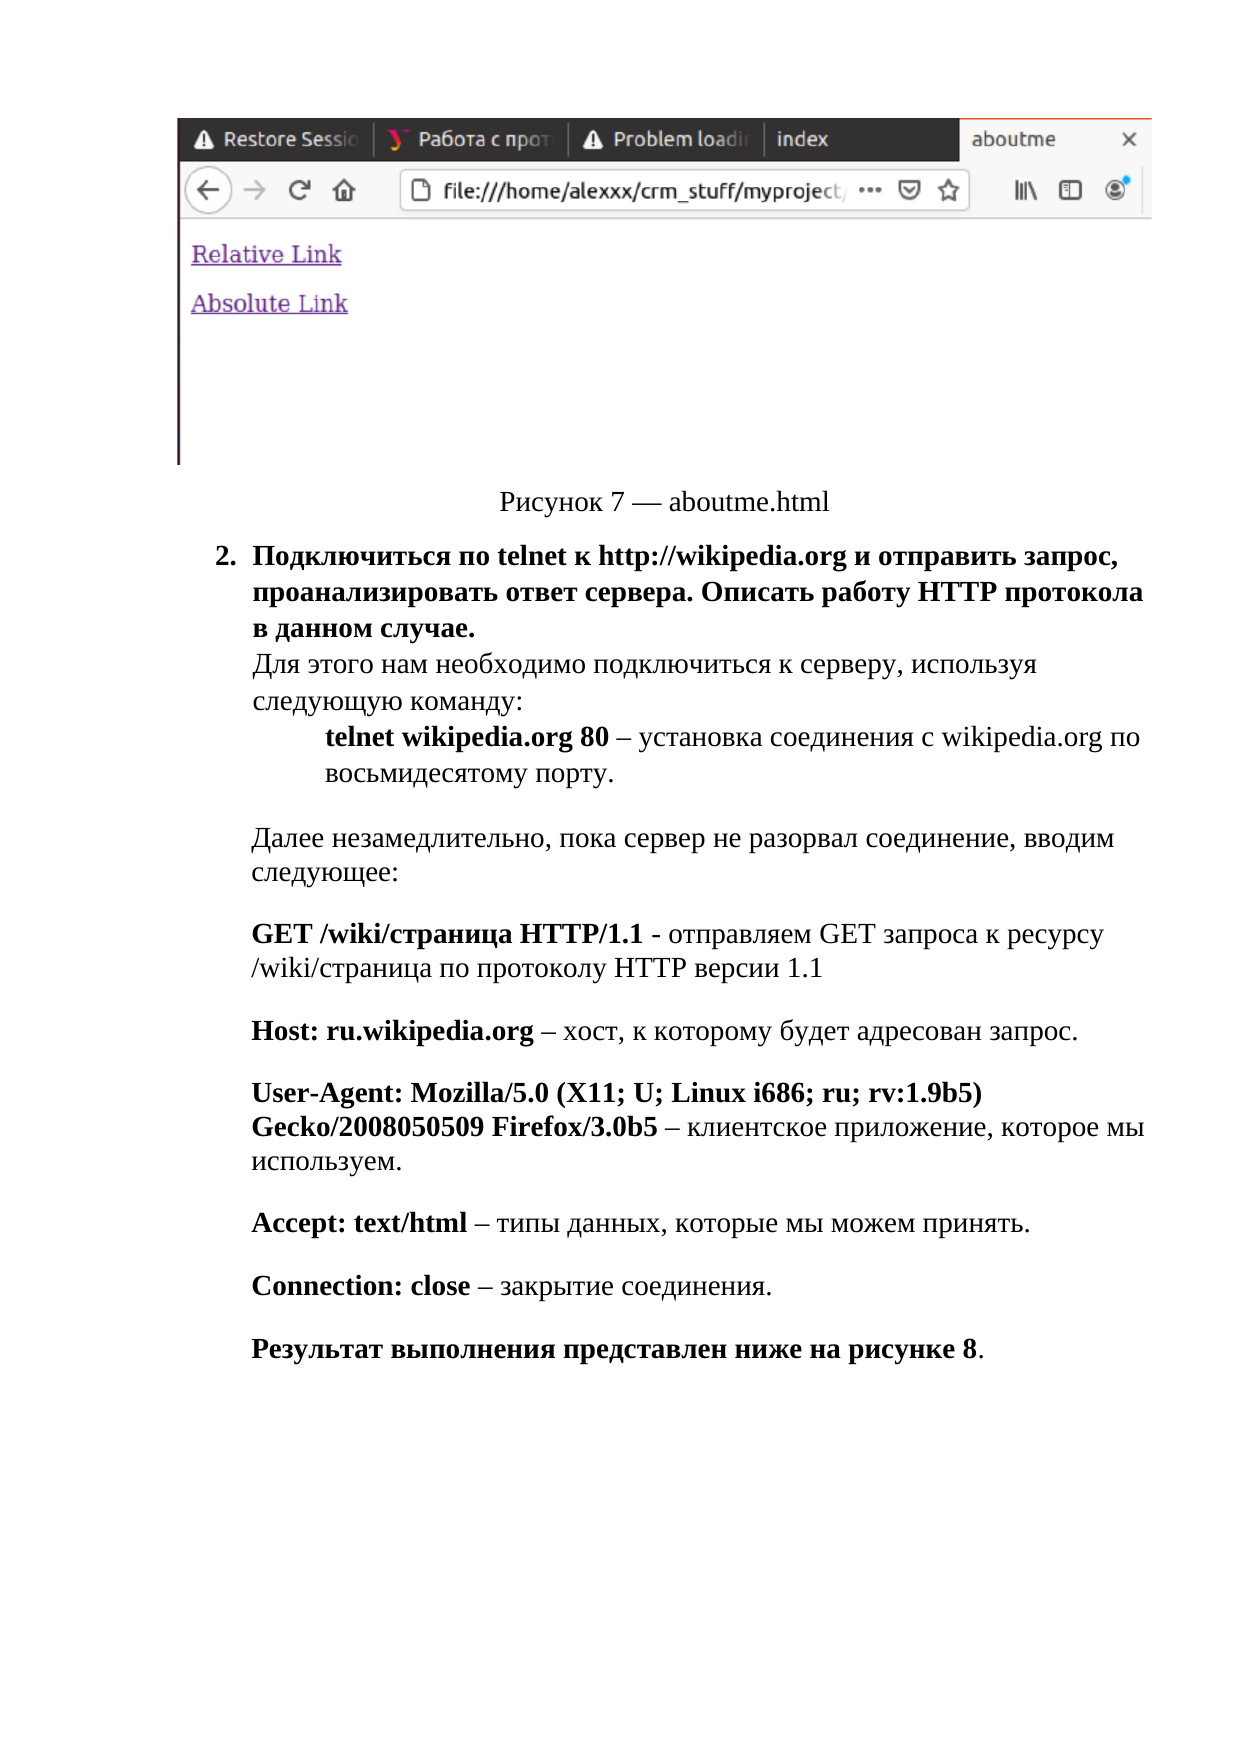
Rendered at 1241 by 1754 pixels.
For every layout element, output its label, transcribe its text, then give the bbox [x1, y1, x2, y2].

text GET /wiki/страница HTTP/1.1 - отправляем GET запроса к ресурсу /wiki/страница по протоколу HTTP версии 1.1 [251, 917, 1152, 984]
picture [177, 118, 1152, 465]
text Результат выполнения представлен ниже на рисунке 8. [251, 1331, 1152, 1364]
list telnet wikipedia.org 80 – установка соединения с wikipedia.org по восьмидесятому порту. [325, 719, 1152, 789]
text User-Agent: Mozilla/5.0 (X11; U; Linux i686; ru; rv:1.9b5) Gecko/2008050509 Firefox/3.0b5 – клиентское приложение, которое мы используем. [251, 1076, 1152, 1176]
text Connection: close – закрытие соединения. [251, 1268, 1152, 1302]
list Подключиться по telnet к http://wikipedia.org и отправить запрос, проанализировать ответ сервера. Описать работу HTTP протокола в данном случае. [215, 538, 1152, 644]
text Рисунок 7 — aboutme.html [177, 484, 1152, 517]
text Host: ru.wikipedia.org – хост, к которому будет адресован запрос. [251, 1013, 1152, 1046]
text Далее незамедлительно, пока сервер не разорвал соединение, вводим следующее: [251, 820, 1152, 887]
list Для этого нам необходимо подключиться к серверу, используя следующую команду: [252, 647, 1152, 716]
text Accept: text/html – типы данных, которые мы можем принять. [251, 1205, 1152, 1239]
